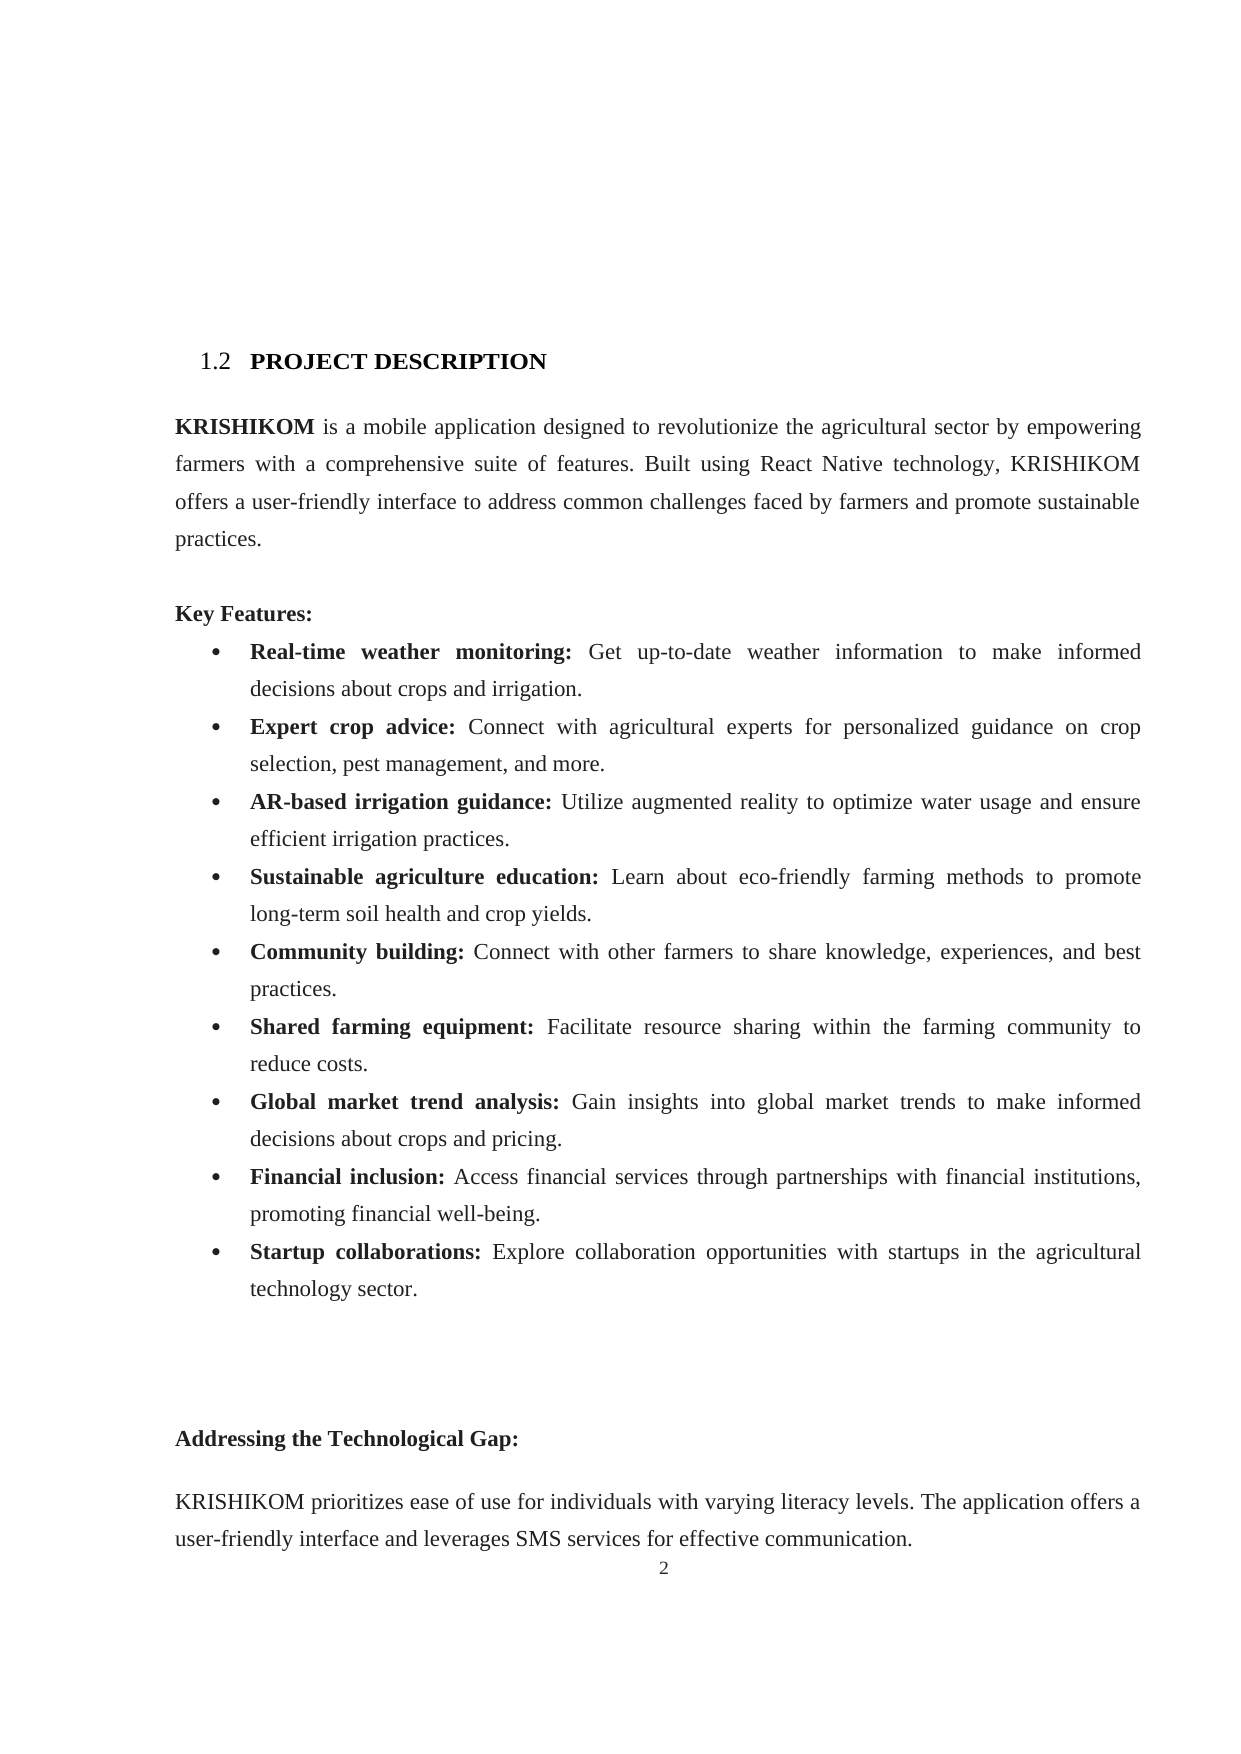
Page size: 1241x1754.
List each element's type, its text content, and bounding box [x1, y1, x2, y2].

list Global market trend analysis: Gain insights into global market trends to make informed decisions about crops and pricing. [212, 1077, 1142, 1152]
list Sustainable agriculture education: Learn about eco-friendly farming methods to promote long-term soil health and crop yields. [212, 852, 1142, 927]
text Addressing the Technological Gap: [175, 1414, 1142, 1452]
list Startup collaborations: Explore collaboration opportunities with startups in the agricultural technology sector. [212, 1227, 1142, 1302]
subtitle PROJECT DESCRIPTION [199, 346, 1142, 375]
text KRISHIKOM is a mobile application designed to revolutionize the agricultural sector by empowering farmers with a comprehensive suite of features. Built using React Native technology, KRISHIKOM offers a user-friendly interface to address common challenges faced by farmers and promote sustainable practices. [175, 402, 1142, 552]
text Key Features: [175, 589, 1142, 627]
list Real-time weather monitoring: Get up-to-date weather information to make informed decisions about crops and irrigation. [212, 627, 1142, 702]
list Shared farming equipment: Facilitate resource sharing within the farming community to reduce costs. [212, 1002, 1142, 1077]
list Expert crop advice: Connect with agricultural experts for personalized guidance on crop selection, pest management, and more. [212, 702, 1142, 777]
list AR-based irrigation guidance: Utilize augmented reality to optimize water usage and ensure efficient irrigation practices. [212, 777, 1142, 852]
text KRISHIKOM prioritizes ease of use for individuals with varying literacy levels. The application offers a user-friendly interface and leverages SMS services for effective communication. [175, 1477, 1142, 1552]
list Community building: Connect with other farmers to share knowledge, experiences, and best practices. [212, 927, 1142, 1002]
list Financial inclusion: Access financial services through partnerships with financial institutions, promoting financial well-being. [212, 1152, 1142, 1227]
